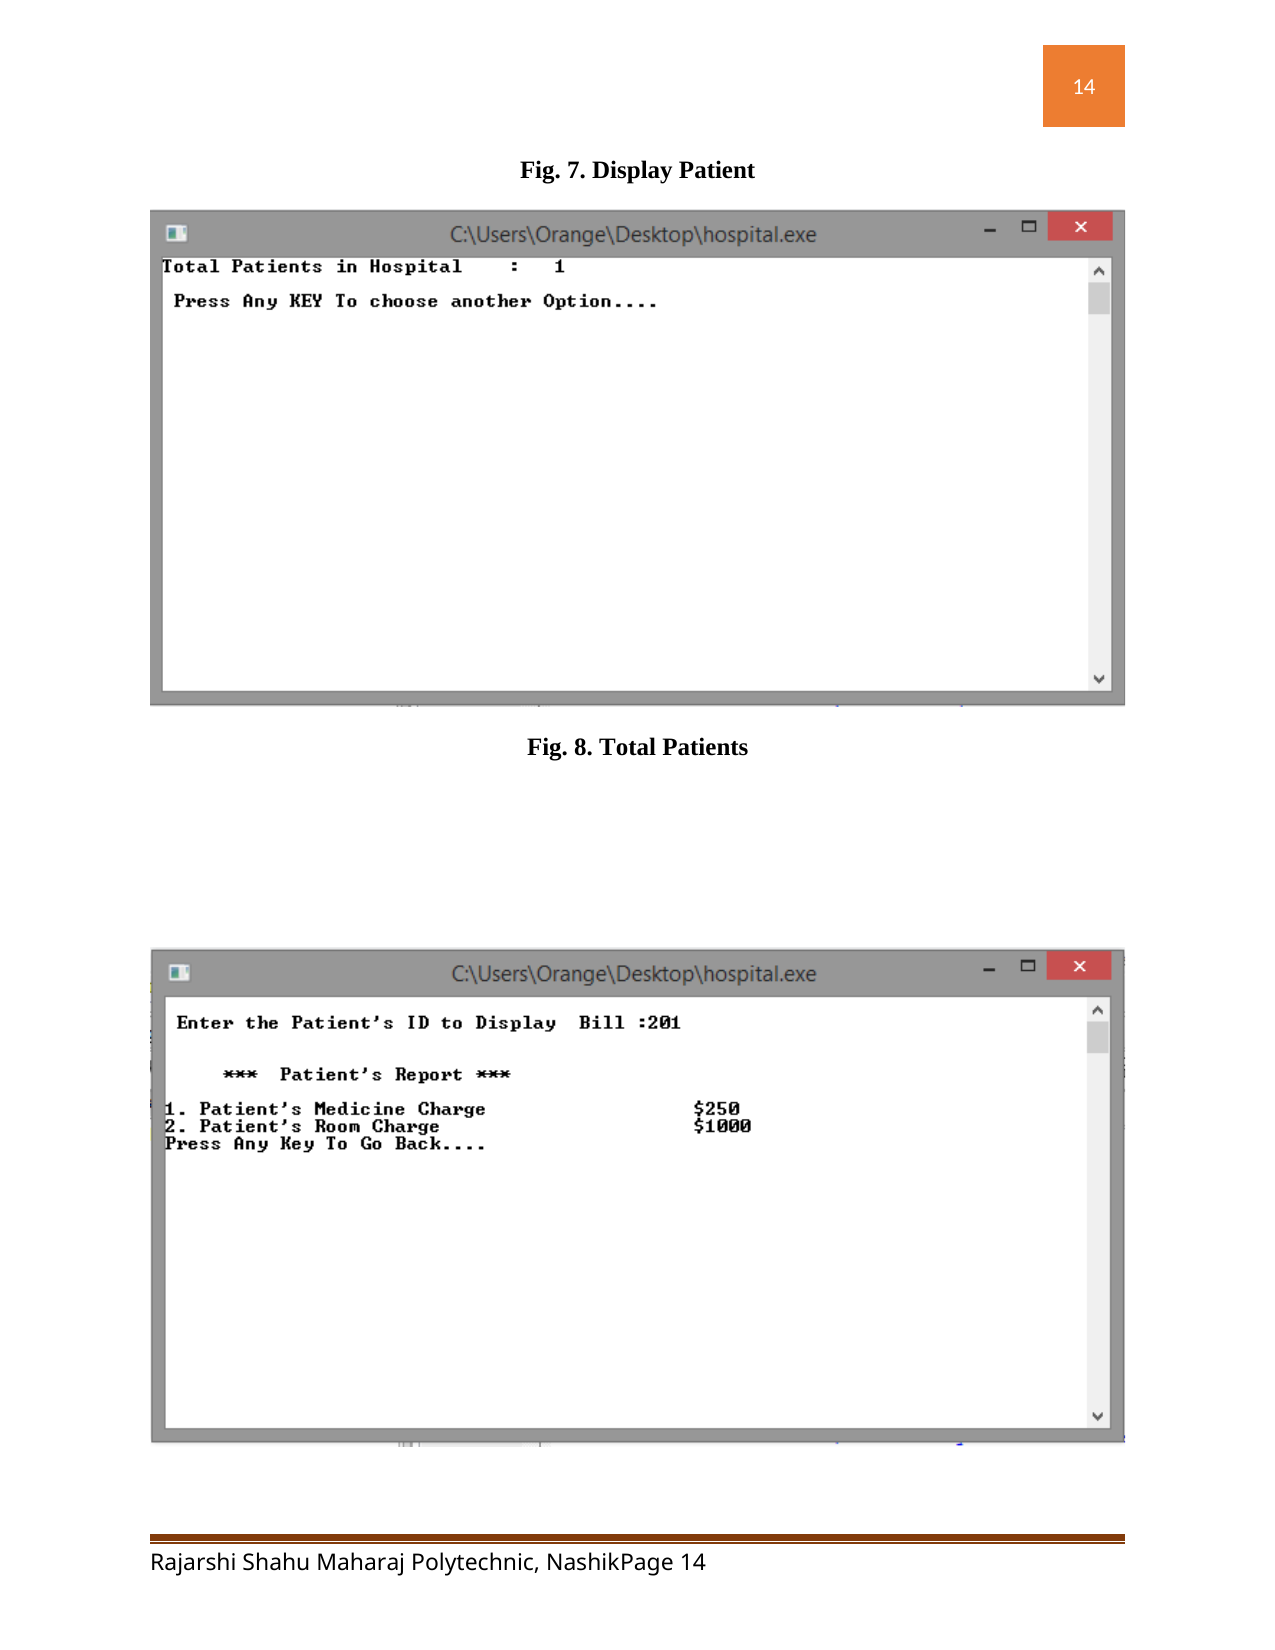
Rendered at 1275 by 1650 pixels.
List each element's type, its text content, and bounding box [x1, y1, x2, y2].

text Fig. 8. Total Patients [150, 732, 1125, 761]
picture [150, 209, 1125, 707]
picture [150, 947, 1125, 1447]
text Fig. 7. Display Patient [150, 156, 1125, 184]
